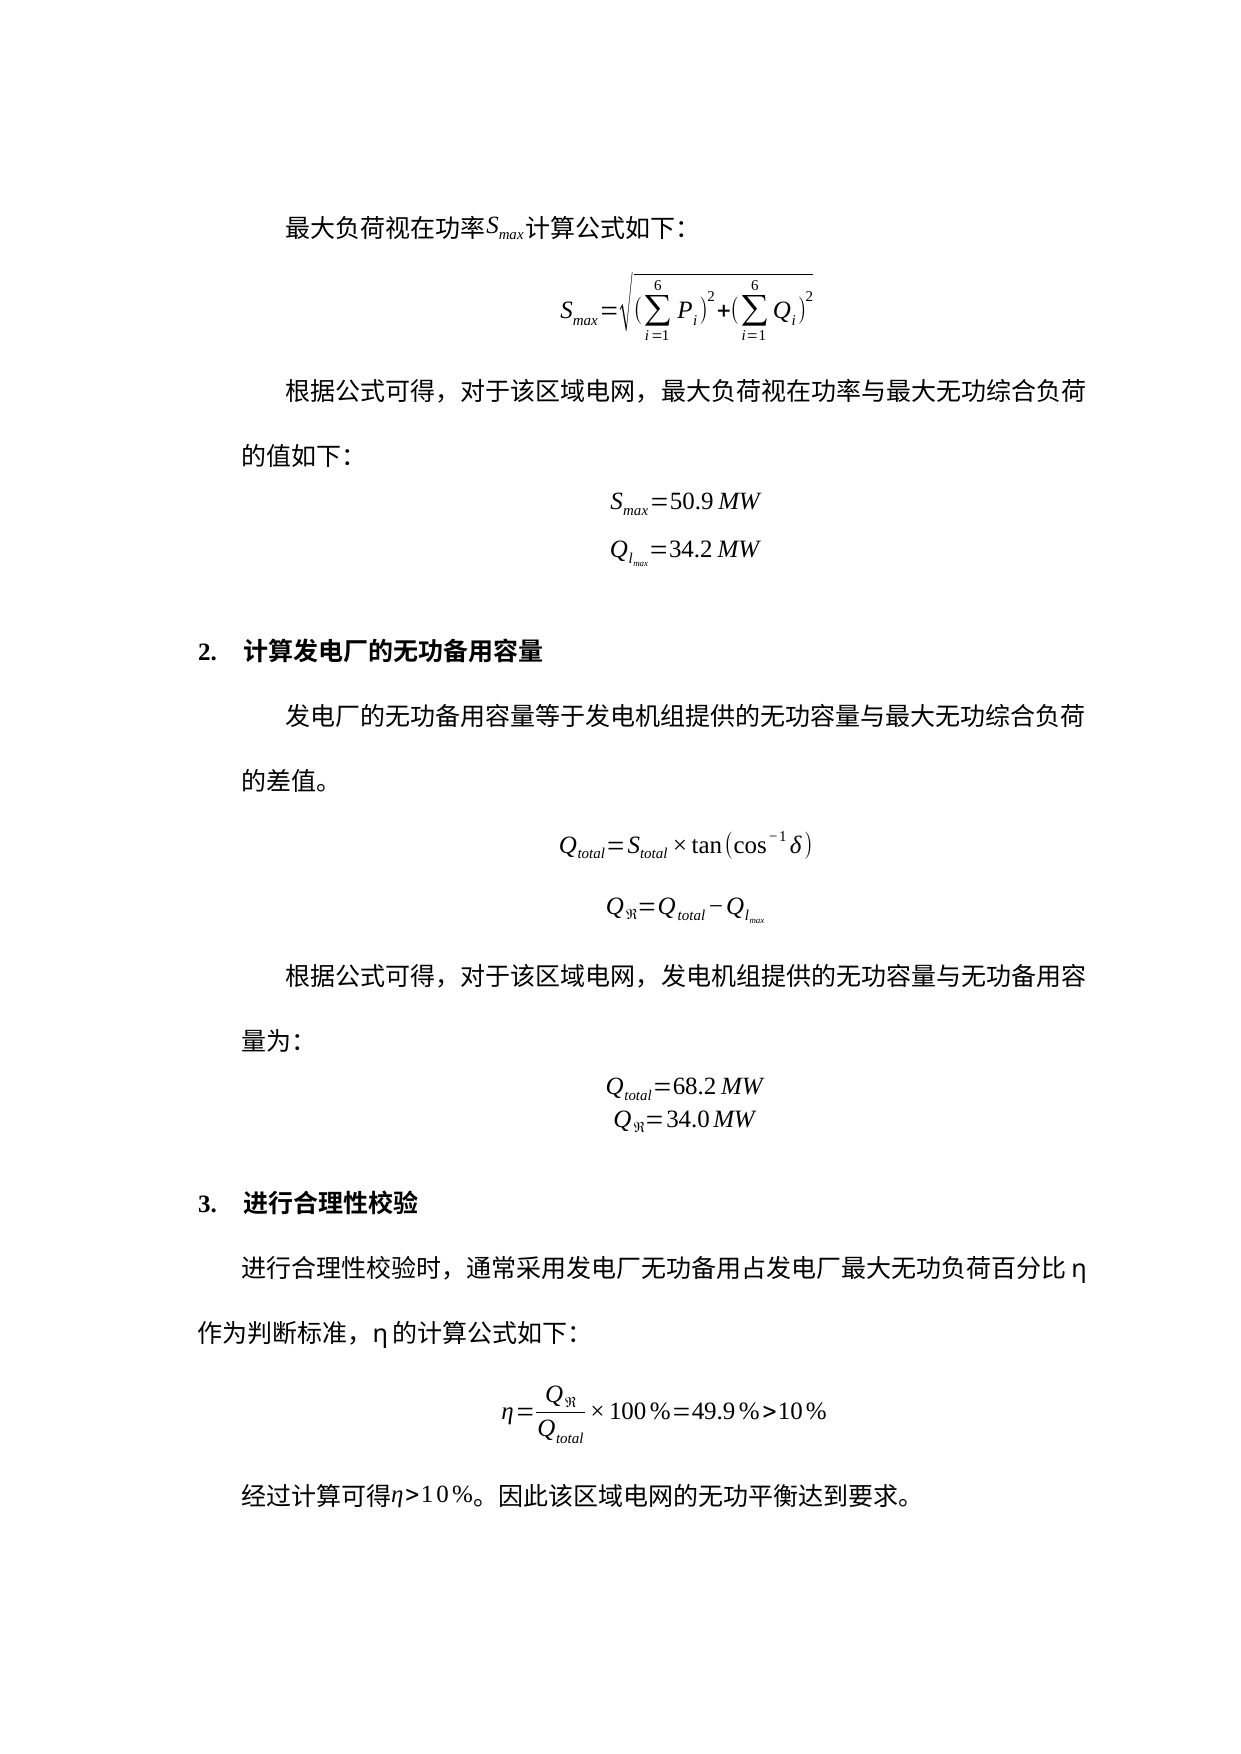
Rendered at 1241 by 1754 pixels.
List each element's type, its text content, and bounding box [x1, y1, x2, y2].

text 经过计算可得。因此该区域电网的无功平衡达到要求。 [197, 1462, 1087, 1527]
list 计算发电厂的无功备用容量 [198, 617, 1087, 682]
text 根据公式可得，对于该区域电网，发电机组提供的无功容量与无功备用容量为： [241, 942, 1087, 1072]
list 进行合理性校验 [198, 1169, 1087, 1234]
text 根据公式可得，对于该区域电网，最大负荷视在功率与最大无功综合负荷的值如下： [241, 357, 1087, 487]
text 发电厂的无功备用容量等于发电机组提供的无功容量与最大无功综合负荷的差值。 [241, 682, 1087, 812]
text 进行合理性校验时，通常采用发电厂无功备用占发电厂最大无功负荷百分比η作为判断标准，η的计算公式如下： [197, 1234, 1087, 1364]
text 最大负荷视在功率计算公式如下： [241, 194, 1087, 259]
